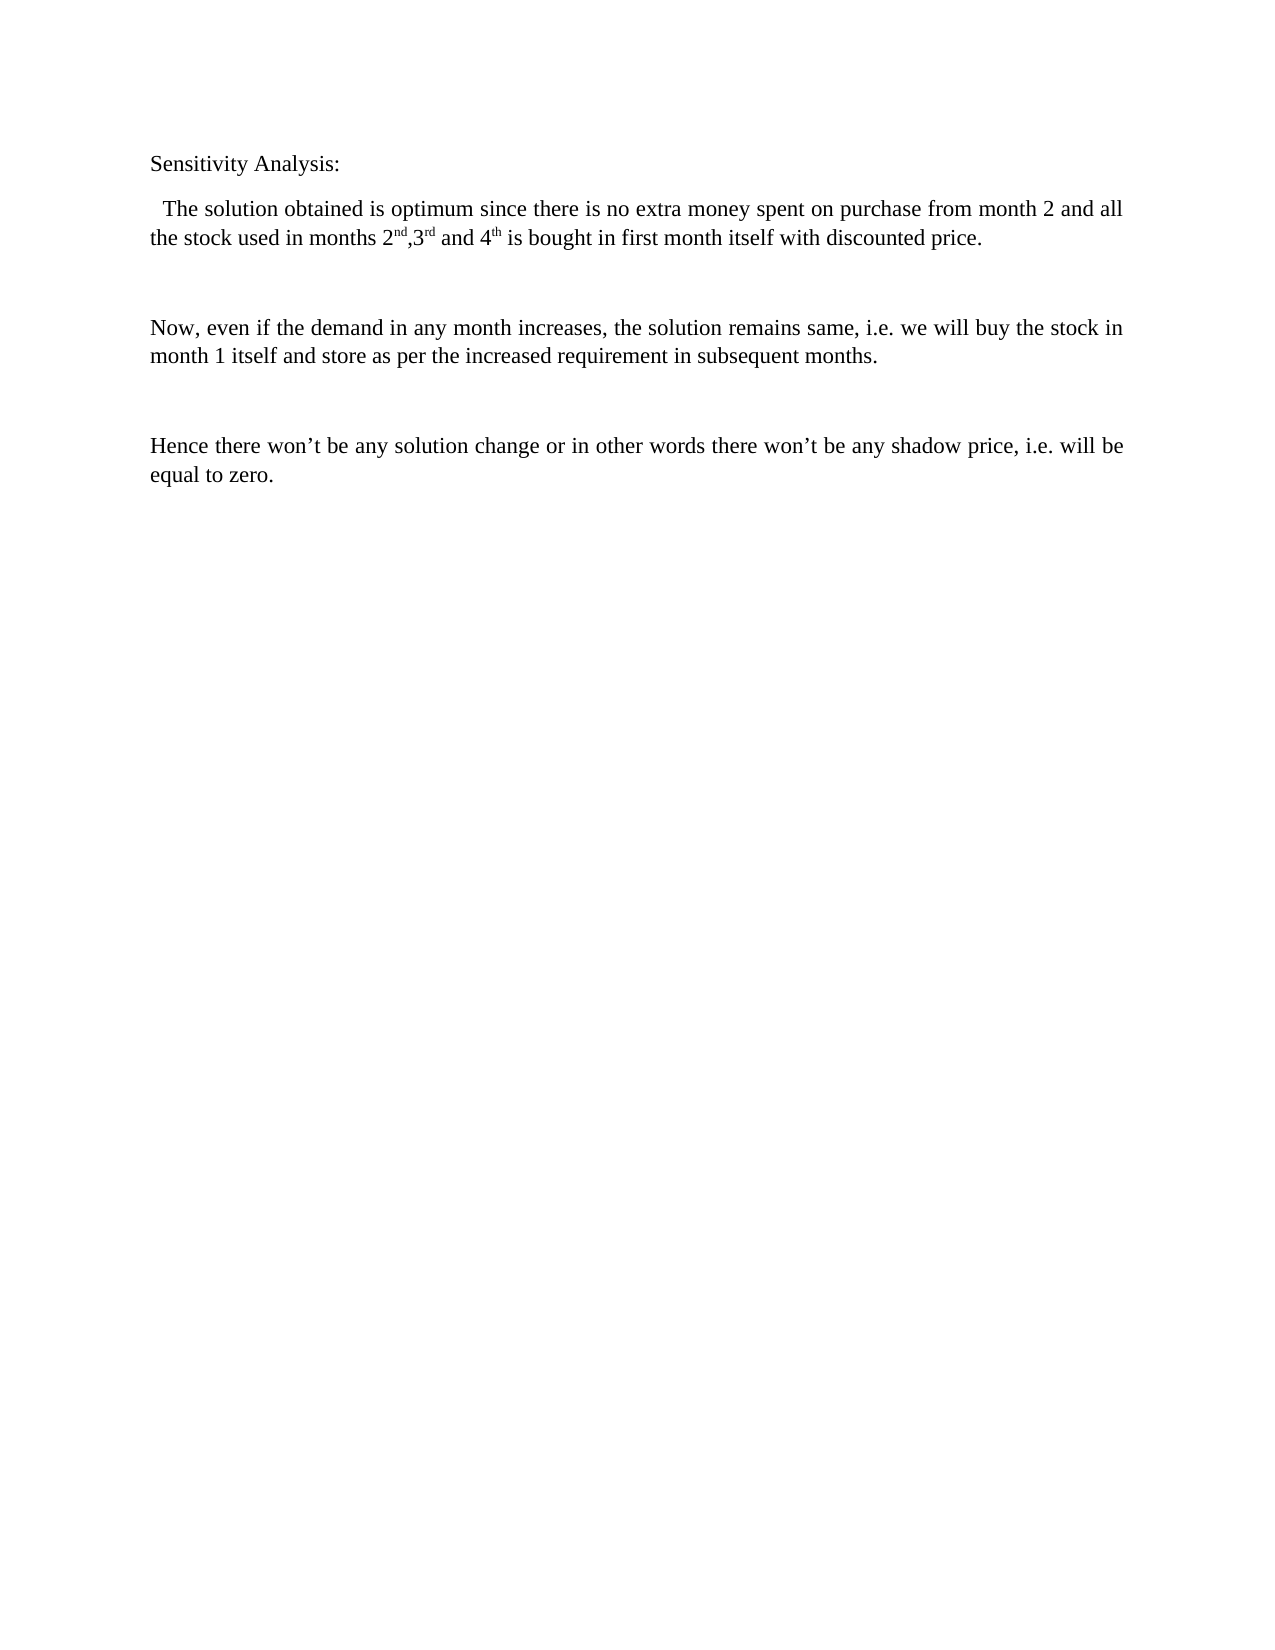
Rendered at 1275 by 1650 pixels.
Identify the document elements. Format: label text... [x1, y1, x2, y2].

text Sensitivity Analysis: [150, 150, 1125, 176]
text Hence there won’t be any solution change or in other words there won’t be any shadow price, i.e. will be equal to zero. [150, 432, 1125, 487]
text Now, even if the demand in any month increases, the solution remains same, i.e. we will buy the stock in month 1 itself and store as per the increased requirement in subsequent months. [150, 314, 1125, 368]
text The solution obtained is optimum since there is no extra money spent on purchase from month 2 and all the stock used in months 2nd,3rd and 4th is bought in first month itself with discounted price. [150, 195, 1125, 250]
